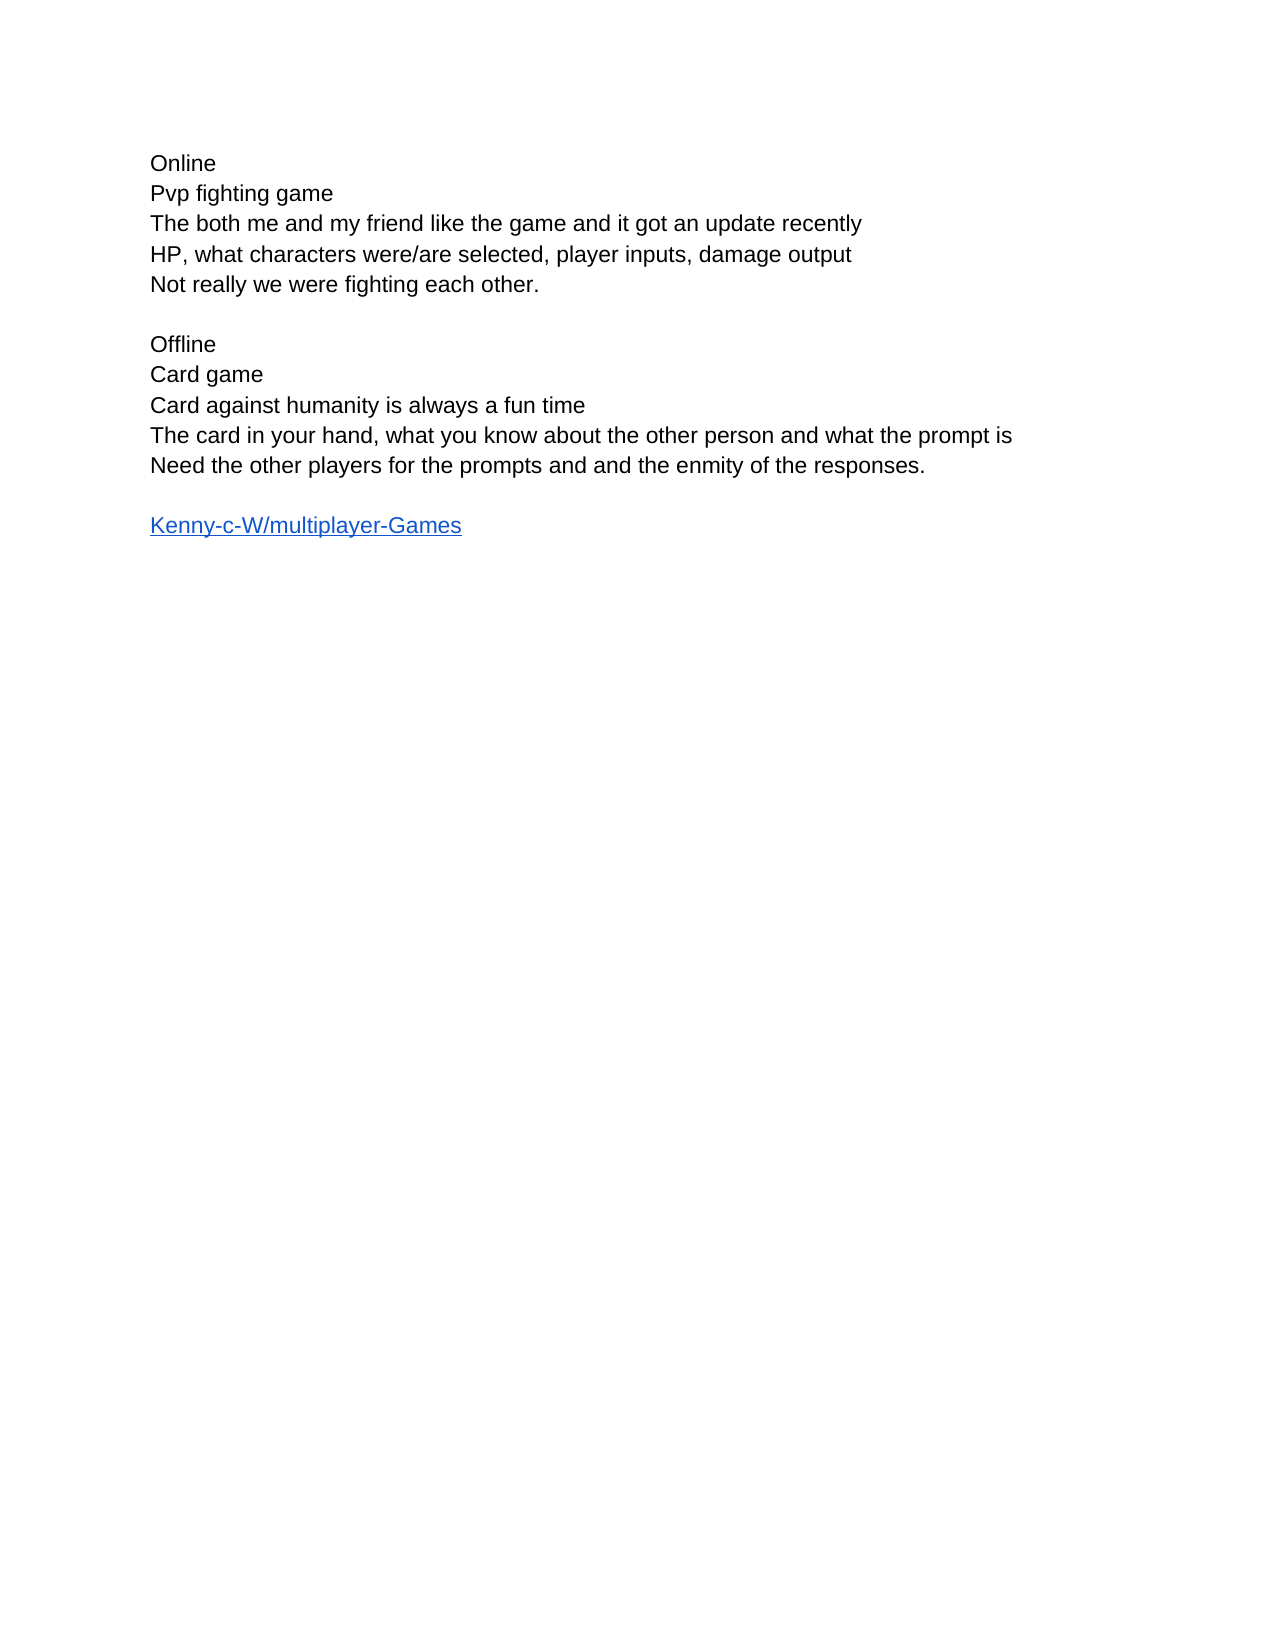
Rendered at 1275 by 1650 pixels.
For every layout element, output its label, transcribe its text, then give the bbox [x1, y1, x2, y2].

text The card in your hand, what you know about the other person and what the prompt is [150, 422, 1125, 448]
text Online [150, 150, 1125, 176]
text Not really we were fighting each other. [150, 271, 1125, 297]
text Pvp fighting game [150, 180, 1125, 207]
text Kenny-c-W/multiplayer-Games [150, 512, 1125, 539]
text Card game [150, 361, 1125, 388]
text HP, what characters were/are selected, player inputs, damage output [150, 241, 1125, 267]
text The both me and my friend like the game and it got an update recently [150, 210, 1125, 237]
text Offline [150, 331, 1125, 358]
text Card against humanity is always a fun time [150, 392, 1125, 418]
text Need the other players for the prompts and and the enmity of the responses. [150, 452, 1125, 478]
